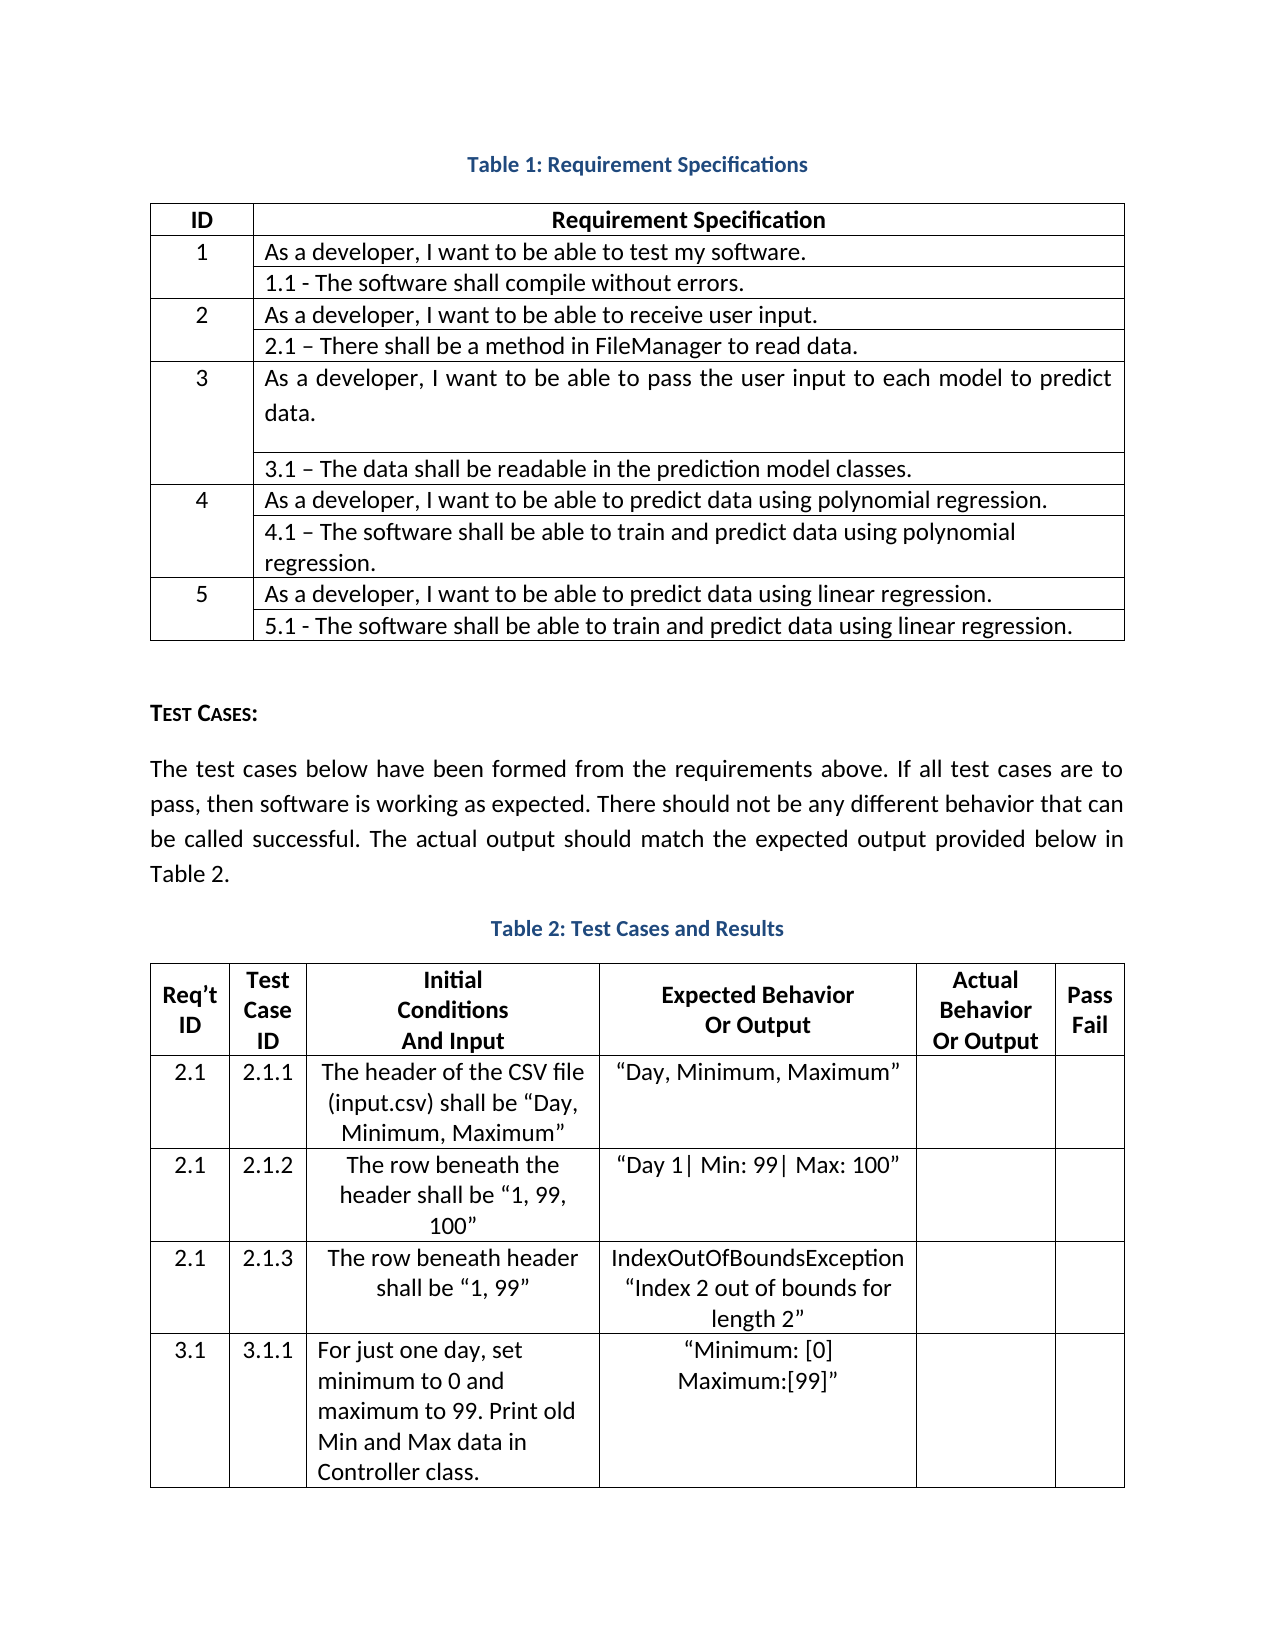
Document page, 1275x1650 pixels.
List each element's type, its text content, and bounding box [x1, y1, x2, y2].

table_cell As a developer, I want to be able to test my software. [254, 236, 1124, 266]
table_cell IndexOutOfBoundsException “Index 2 out of bounds for length 2” [600, 1242, 916, 1333]
table_cell 2.1 [151, 1149, 229, 1241]
table_cell As a developer, I want to be able to predict data using linear regression. [254, 578, 1124, 609]
text The test cases below have been formed from the requirements above. If all test cases are to pass, then software is working as expected. There should not be any different behavior that can be called successful. The actual output should match the expected output provided below in Table 2. [150, 753, 1125, 889]
table_header Requirement Specification [254, 204, 1124, 234]
table_header Expected Behavior Or Output [600, 964, 916, 1055]
table_cell “Day 1| Min: 99| Max: 100” [600, 1149, 916, 1241]
table_cell 3.1.1 [230, 1334, 306, 1487]
table_cell [917, 1056, 1055, 1148]
text Table 1: Requirement Specifications [150, 150, 1125, 178]
table_cell The row beneath header shall be “1, 99” [307, 1242, 599, 1333]
table_header Actual Behavior Or Output [917, 964, 1055, 1055]
table_cell As a developer, I want to be able to receive user input. [254, 299, 1124, 329]
table_cell 2.1.3 [230, 1242, 306, 1333]
table_cell [1056, 1334, 1124, 1487]
table_cell [1056, 1242, 1124, 1333]
table_cell The row beneath the header shall be “1, 99, 100” [307, 1149, 599, 1241]
table_header Req’t ID [151, 964, 229, 1055]
table_cell As a developer, I want to be able to pass the user input to each model to predict data. [254, 362, 1124, 452]
table_cell The header of the CSV file (input.csv) shall be “Day, Minimum, Maximum” [307, 1056, 599, 1148]
table_cell [1056, 1056, 1124, 1148]
table_cell “Minimum: [0] Maximum:[99]” [600, 1334, 916, 1487]
text Test Cases: [150, 697, 1125, 728]
table_cell [917, 1334, 1055, 1487]
table_cell [917, 1242, 1055, 1333]
table_cell “Day, Minimum, Maximum” [600, 1056, 916, 1148]
text Table 2: Test Cases and Results [150, 914, 1125, 942]
table_cell 2.1.1 [230, 1056, 306, 1148]
table_cell 2.1 [151, 1056, 229, 1148]
table_cell 3.1 [151, 1334, 229, 1487]
table_cell 1 [151, 236, 253, 298]
table_cell [1056, 1149, 1124, 1241]
table_header Initial Conditions And Input [307, 964, 599, 1055]
table_header Test Case ID [230, 964, 306, 1055]
table_header ID [151, 204, 253, 234]
table_cell [917, 1149, 1055, 1241]
table_cell As a developer, I want to be able to predict data using polynomial regression. [254, 485, 1124, 515]
table_cell For just one day, set minimum to 0 and maximum to 99. Print old Min and Max data in Controller class. [307, 1334, 599, 1487]
table_cell 4 [151, 485, 253, 577]
table_cell 3.1 – The data shall be readable in the prediction model classes. [254, 453, 1124, 484]
table_cell 3 [151, 362, 253, 484]
table_header Pass Fail [1056, 964, 1124, 1055]
table_cell 5.1 - The software shall be able to train and predict data using linear regression. [254, 610, 1124, 640]
table_cell 2.1 – There shall be a method in FileManager to read data. [254, 330, 1124, 361]
table_cell 2.1 [151, 1242, 229, 1333]
table_cell 5 [151, 578, 253, 640]
table_cell 2 [151, 299, 253, 361]
table_cell 4.1 – The software shall be able to train and predict data using polynomial regression. [254, 516, 1124, 577]
table_cell 1.1 - The software shall compile without errors. [254, 267, 1124, 298]
table_cell 2.1.2 [230, 1149, 306, 1241]
